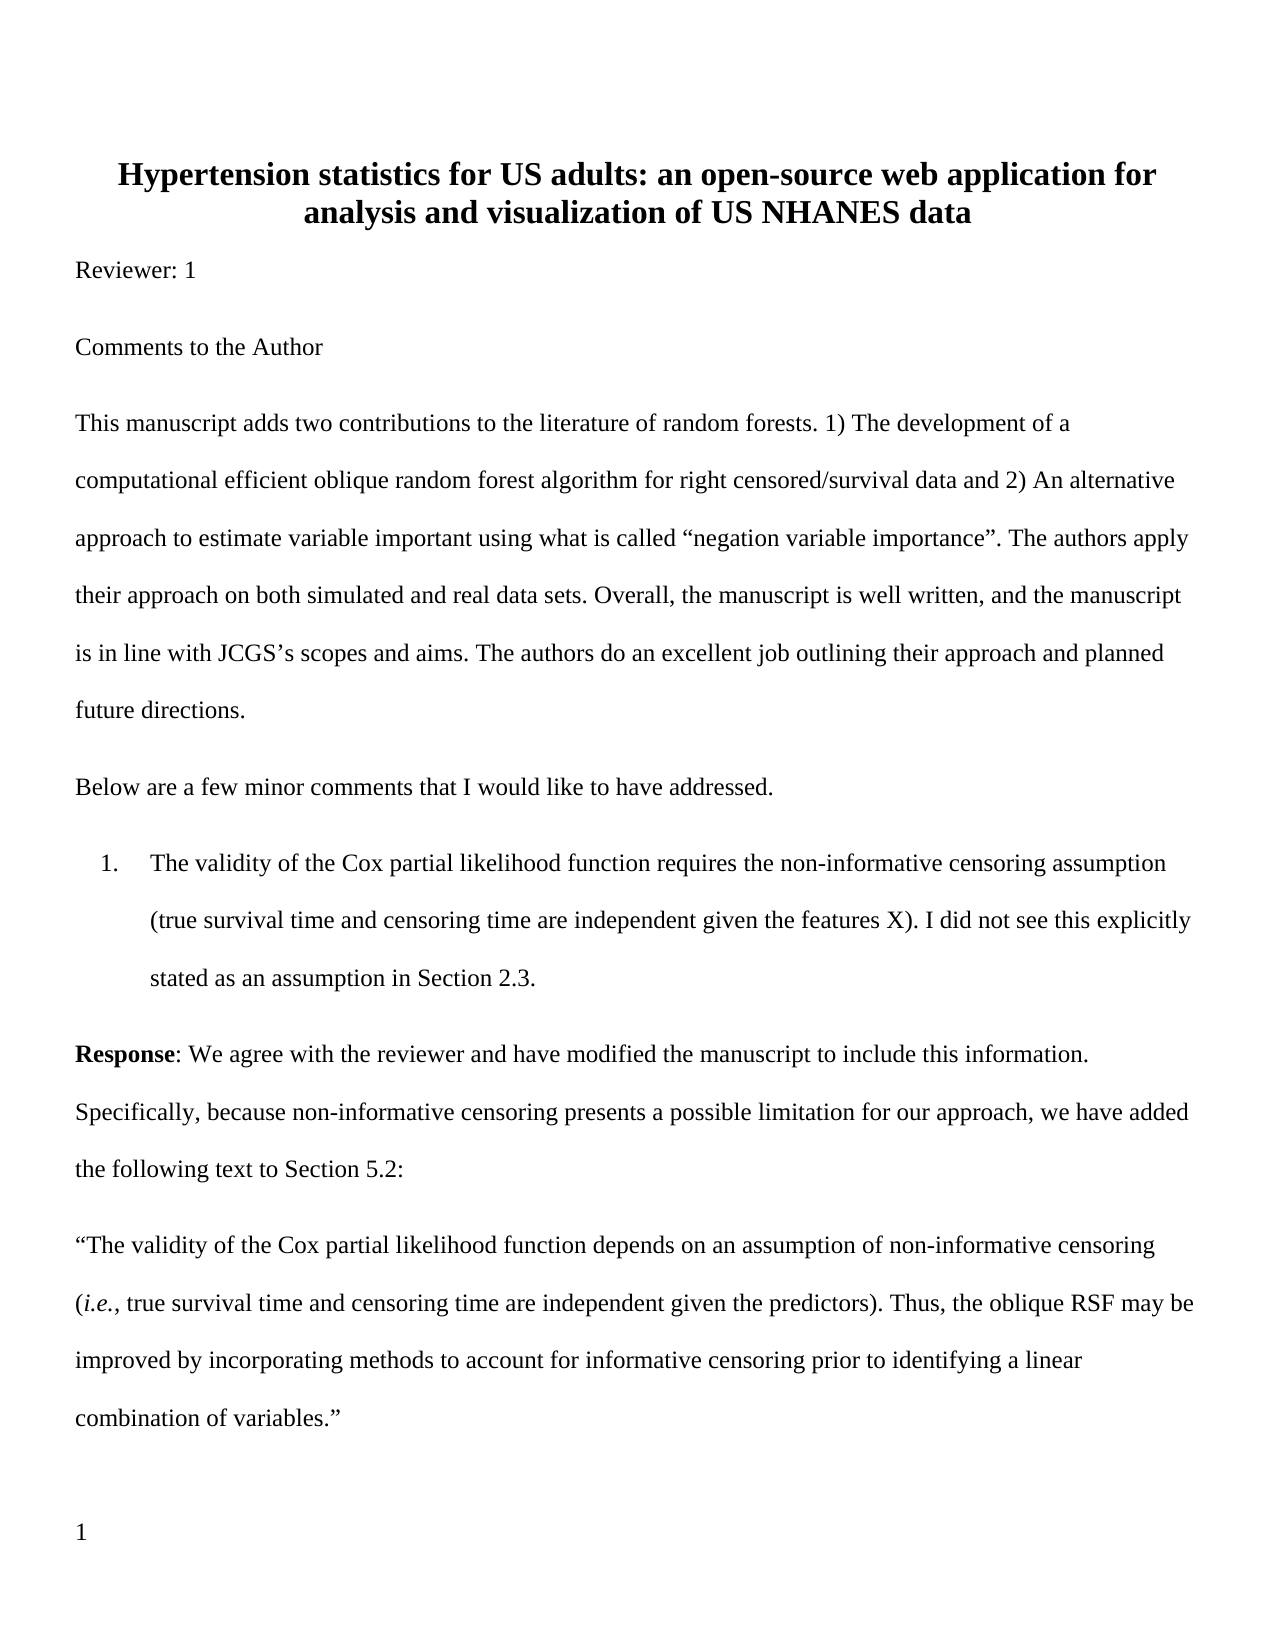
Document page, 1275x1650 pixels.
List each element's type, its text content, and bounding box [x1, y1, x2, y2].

list The validity of the Cox partial likelihood function requires the non-informative censoring assumption (true survival time and censoring time are independent given the features X). I did not see this explicitly stated as an assumption in Section 2.3. [100, 848, 1200, 992]
text Response: We agree with the reviewer and have modified the manuscript to include this information. Specifically, because non-informative censoring presents a possible limitation for our approach, we have added the following text to Section 5.2: [75, 1039, 1200, 1183]
text Comments to the Author [75, 332, 1200, 360]
text Reviewer: 1 [75, 255, 1200, 284]
title Hypertension statistics for US adults: an open-source web application for analysis and visualization of US NHANES data [75, 154, 1200, 230]
text This manuscript adds two contributions to the literature of random forests. 1) The development of a computational efficient oblique random forest algorithm for right censored/survival data and 2) An alternative approach to estimate variable important using what is called “negation variable importance”. The authors apply their approach on both simulated and real data sets. Overall, the manuscript is well written, and the manuscript is in line with JCGS’s scopes and aims. The authors do an excellent job outlining their approach and planned future directions. [75, 408, 1200, 724]
text Below are a few minor comments that I would like to have addressed. [75, 772, 1200, 800]
